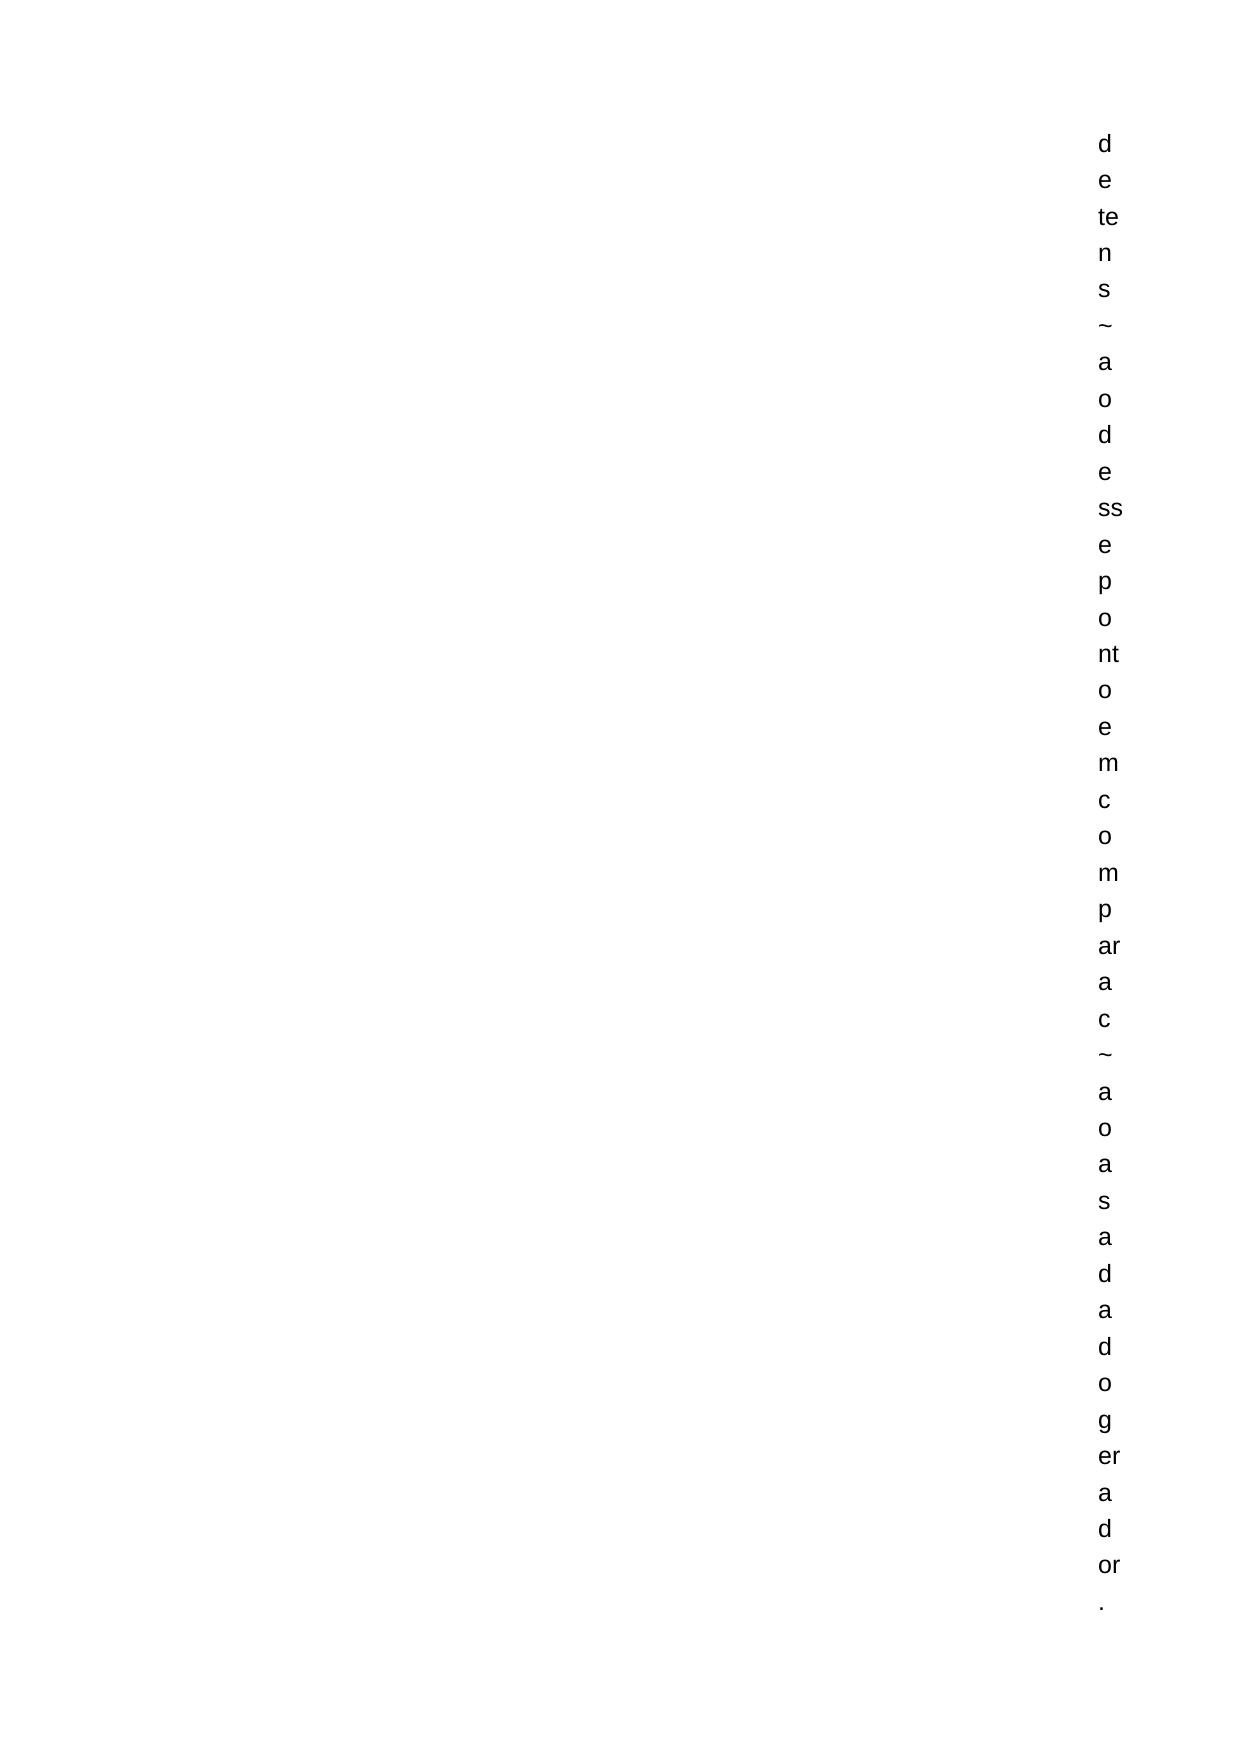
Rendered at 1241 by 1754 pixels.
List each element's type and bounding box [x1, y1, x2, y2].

text [1098, 129, 1123, 1616]
